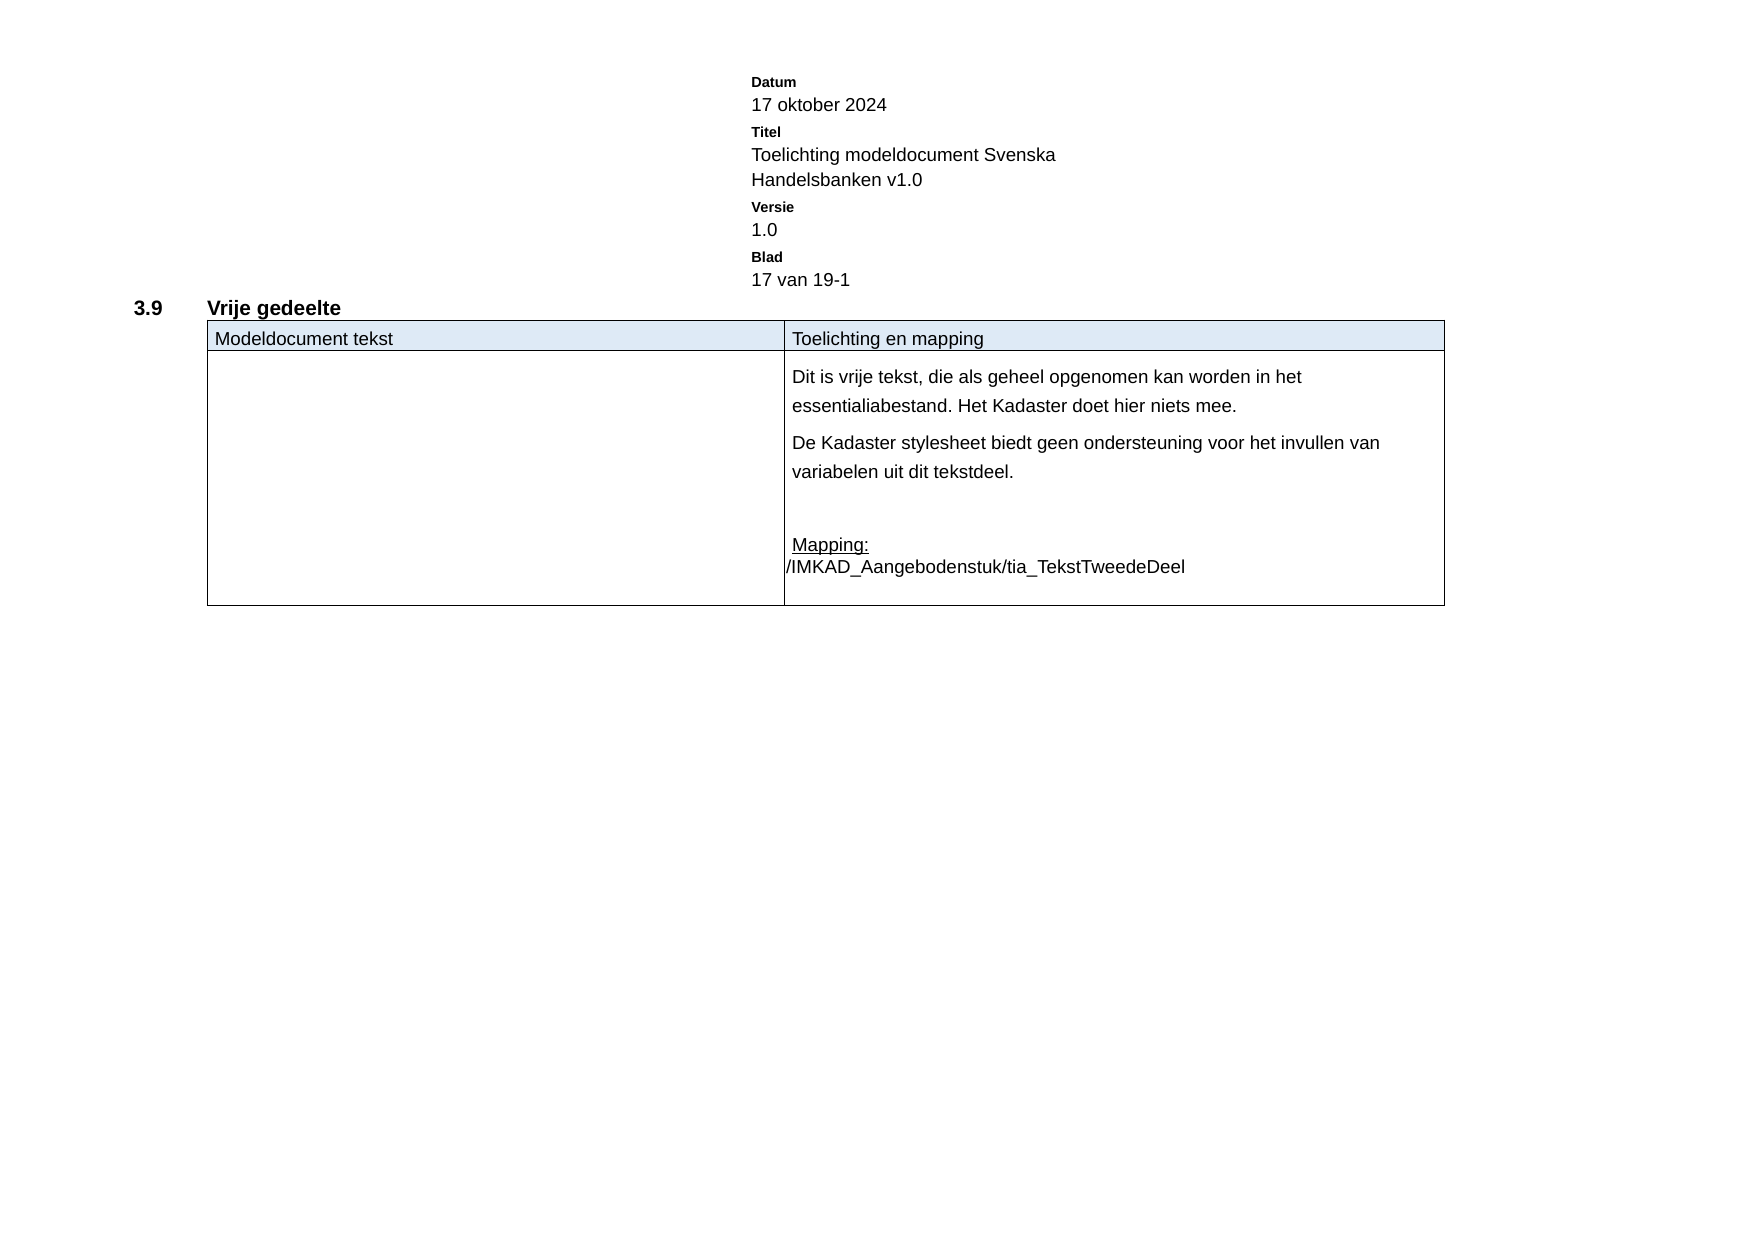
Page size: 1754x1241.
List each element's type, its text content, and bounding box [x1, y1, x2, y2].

subtitle Vrije gedeelte [162, 290, 1444, 319]
table_header Toelichting en mapping [785, 321, 1444, 350]
table_cell [208, 351, 784, 605]
table_header Modeldocument tekst [208, 321, 784, 350]
table_cell Dit is vrije tekst, die als geheel opgenomen kan worden in het essentialiabestand. Het Kadaster doet hier niets mee. De Kadaster stylesheet biedt geen ondersteuning voor het invullen van variabelen uit dit tekstdeel. Mapping: /IMKAD_Aangebodenstuk/tia_TekstTweedeDeel [785, 351, 1444, 605]
